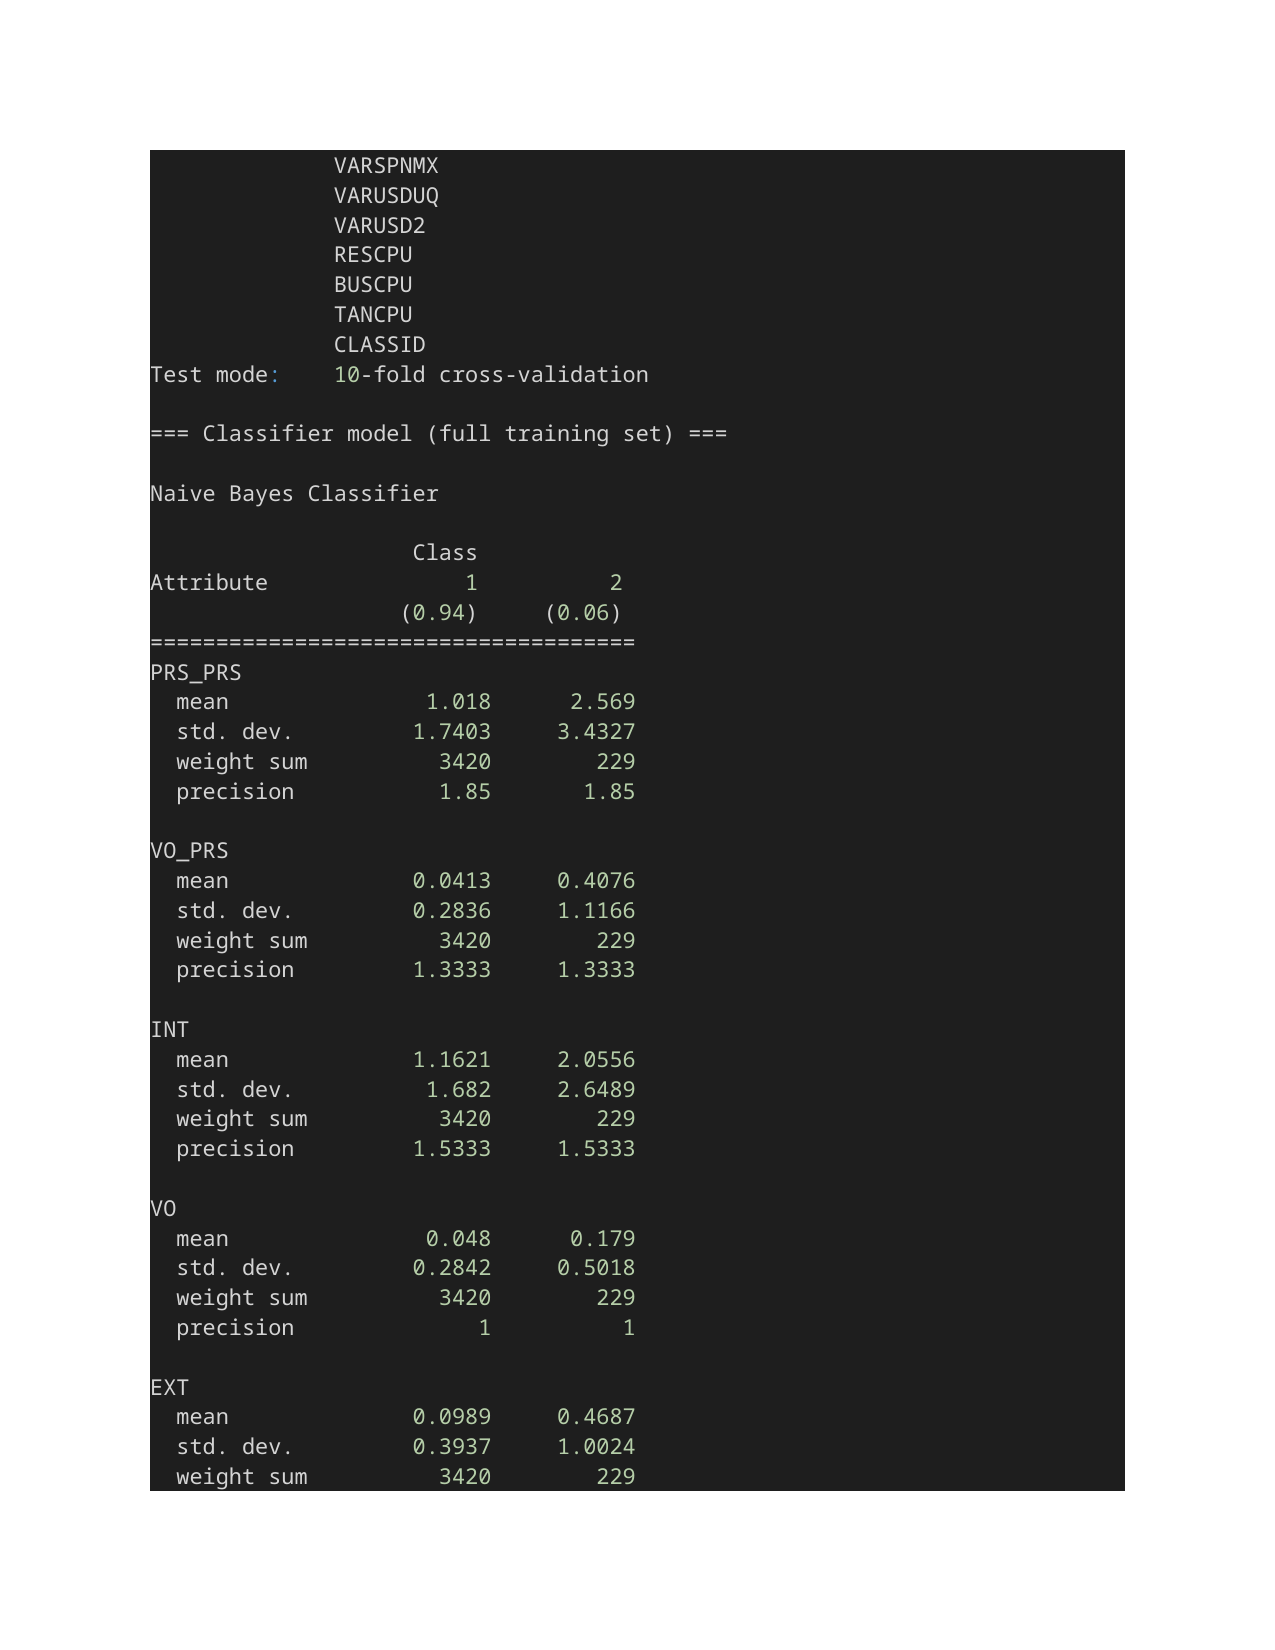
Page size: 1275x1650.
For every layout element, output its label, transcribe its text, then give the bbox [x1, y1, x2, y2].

text Attribute 1 2 [150, 567, 1125, 597]
text ===================================== [150, 627, 1125, 656]
text mean 1.1621 2.0556 [150, 1044, 1125, 1073]
text === Classifier model (full training set) === [150, 418, 1125, 448]
text VO [150, 1193, 1125, 1222]
text PRS_PRS [150, 656, 1125, 686]
text (0.94) (0.06) [150, 597, 1125, 627]
text mean 0.048 0.179 [150, 1222, 1125, 1252]
text INT [150, 1014, 1125, 1044]
text precision 1.3333 1.3333 [150, 954, 1125, 984]
text mean 0.0413 0.4076 [150, 865, 1125, 895]
text weight sum 3420 229 [150, 1282, 1125, 1312]
text Class [150, 537, 1125, 567]
text CLASSID [150, 329, 1125, 358]
text precision 1 1 [150, 1312, 1125, 1342]
text weight sum 3420 229 [150, 924, 1125, 954]
text weight sum 3420 229 [150, 746, 1125, 776]
text Test mode: 10-fold cross-validation [150, 358, 1125, 388]
text EXT [150, 1371, 1125, 1401]
text TANCPU [150, 299, 1125, 329]
text std. dev. 0.2836 1.1166 [150, 895, 1125, 924]
text std. dev. 1.7403 3.4327 [150, 716, 1125, 746]
text std. dev. 0.3937 1.0024 [150, 1431, 1125, 1461]
text weight sum 3420 229 [150, 1103, 1125, 1133]
text mean 0.0989 0.4687 [150, 1401, 1125, 1431]
text std. dev. 1.682 2.6489 [150, 1073, 1125, 1103]
text VO_PRS [150, 835, 1125, 865]
text RESCPU [150, 239, 1125, 269]
text std. dev. 0.2842 0.5018 [150, 1252, 1125, 1282]
text BUSCPU [150, 269, 1125, 299]
text Naive Bayes Classifier [150, 478, 1125, 507]
text VARUSD2 [150, 209, 1125, 239]
text weight sum 3420 229 [150, 1461, 1125, 1491]
text VARSPNMX [150, 150, 1125, 180]
text precision 1.85 1.85 [150, 776, 1125, 805]
text mean 1.018 2.569 [150, 686, 1125, 716]
text VARUSDUQ [150, 180, 1125, 209]
text precision 1.5333 1.5333 [150, 1133, 1125, 1163]
